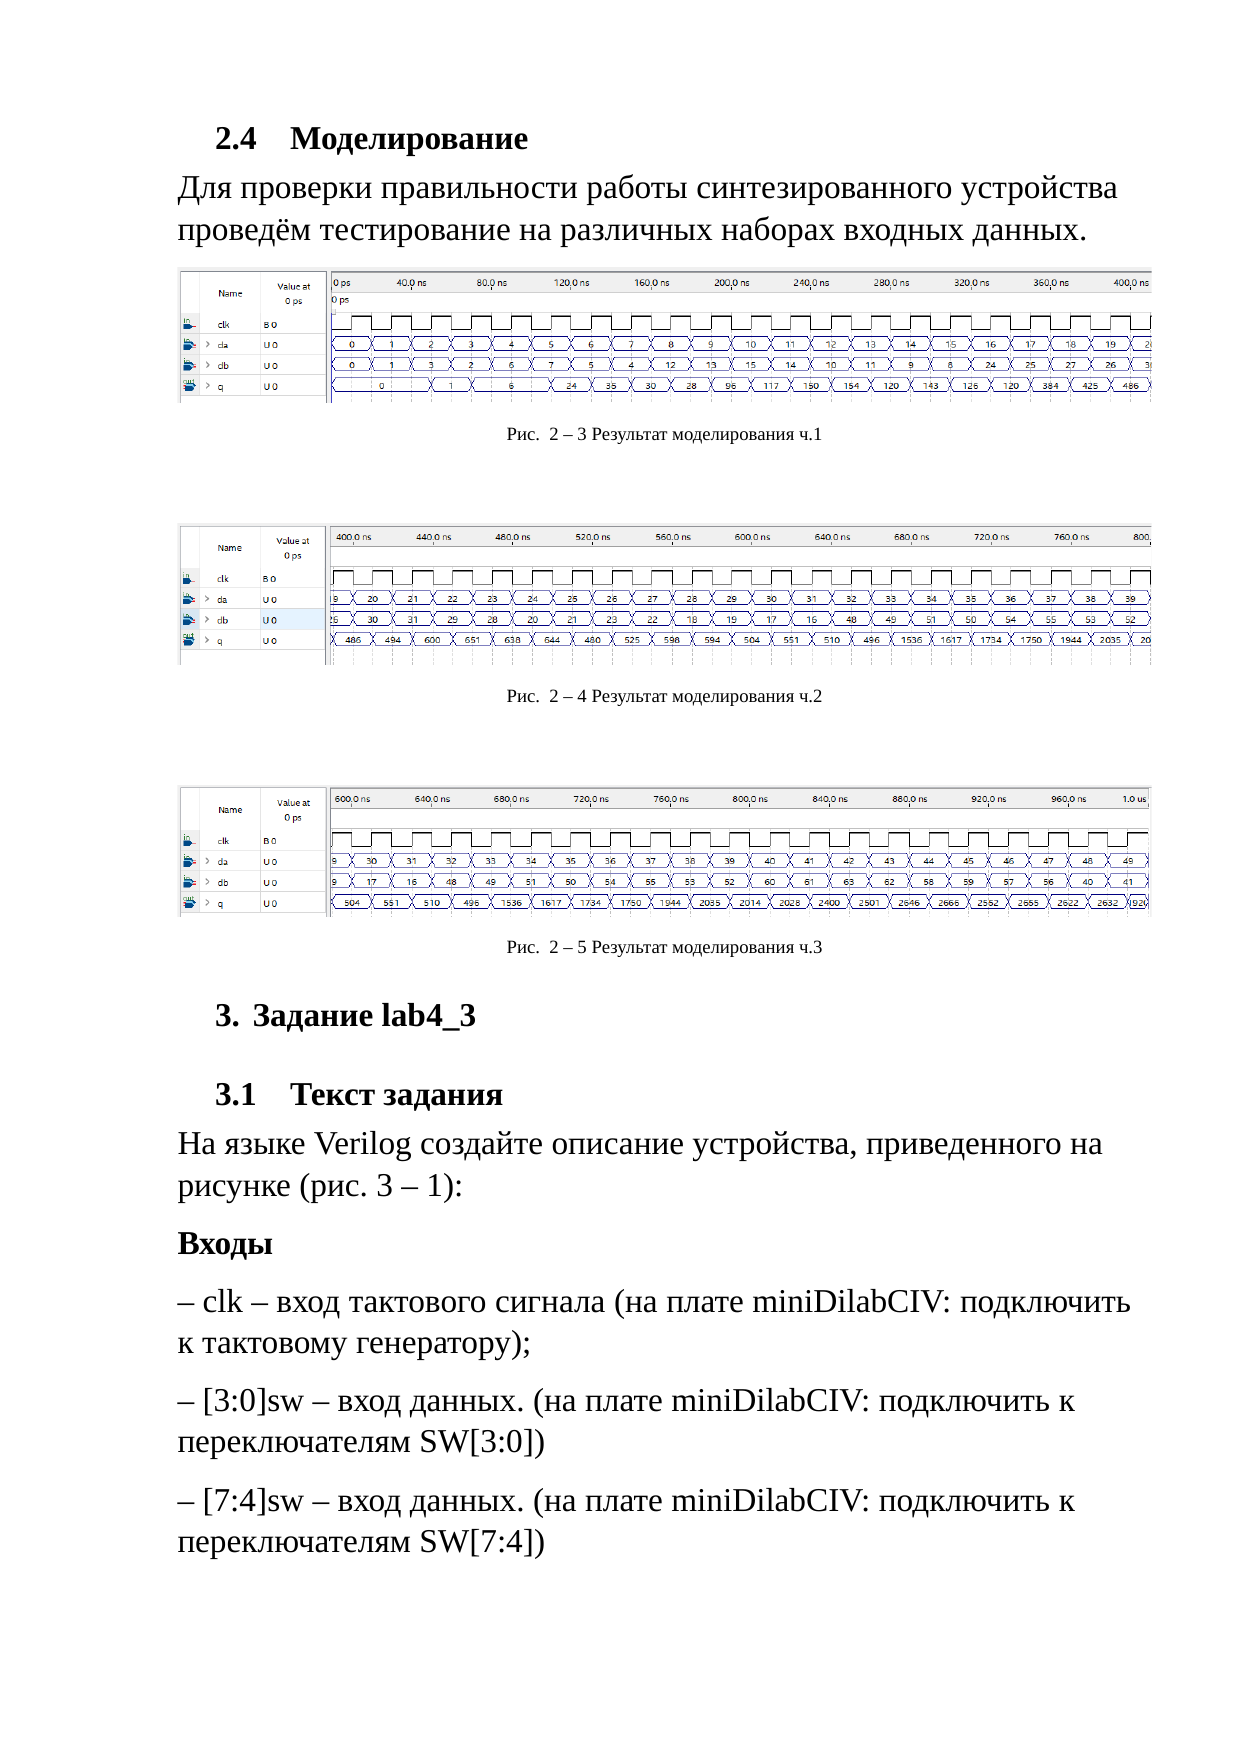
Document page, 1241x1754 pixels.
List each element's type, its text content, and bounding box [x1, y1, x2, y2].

picture [177, 785, 1152, 917]
text – clk – вход тактового сигнала (на плате miniDilabCIV: подключить к тактовому генератору); [177, 1281, 1152, 1361]
list Задание lab4_3 [215, 995, 1152, 1033]
list Моделирование [215, 118, 1152, 156]
text Рис. 2 – 4 Результат моделирования ч.2 [177, 684, 1152, 706]
picture [177, 267, 1152, 403]
picture [177, 523, 1152, 665]
text – [3:0]sw – вход данных. (на плате miniDilabCIV: подключить к переключателям SW[3:0]) [177, 1380, 1152, 1460]
text Для проверки правильности работы синтезированного устройства проведём тестирование на различных наборах входных данных. [177, 168, 1152, 247]
text На языке Verilog создайте описание устройства, приведенного на рисунке (рис. 3 – 1): [177, 1124, 1152, 1203]
text – [7:4]sw – вход данных. (на плате miniDilabCIV: подключить к переключателям SW[7:4]) [177, 1480, 1152, 1559]
text Рис. 2 – 5 Результат моделирования ч.3 [177, 936, 1152, 958]
list Текст задания [215, 1074, 1152, 1112]
text Рис. 2 – 3 Результат моделирования ч.1 [177, 423, 1152, 444]
text Входы [177, 1223, 1152, 1261]
